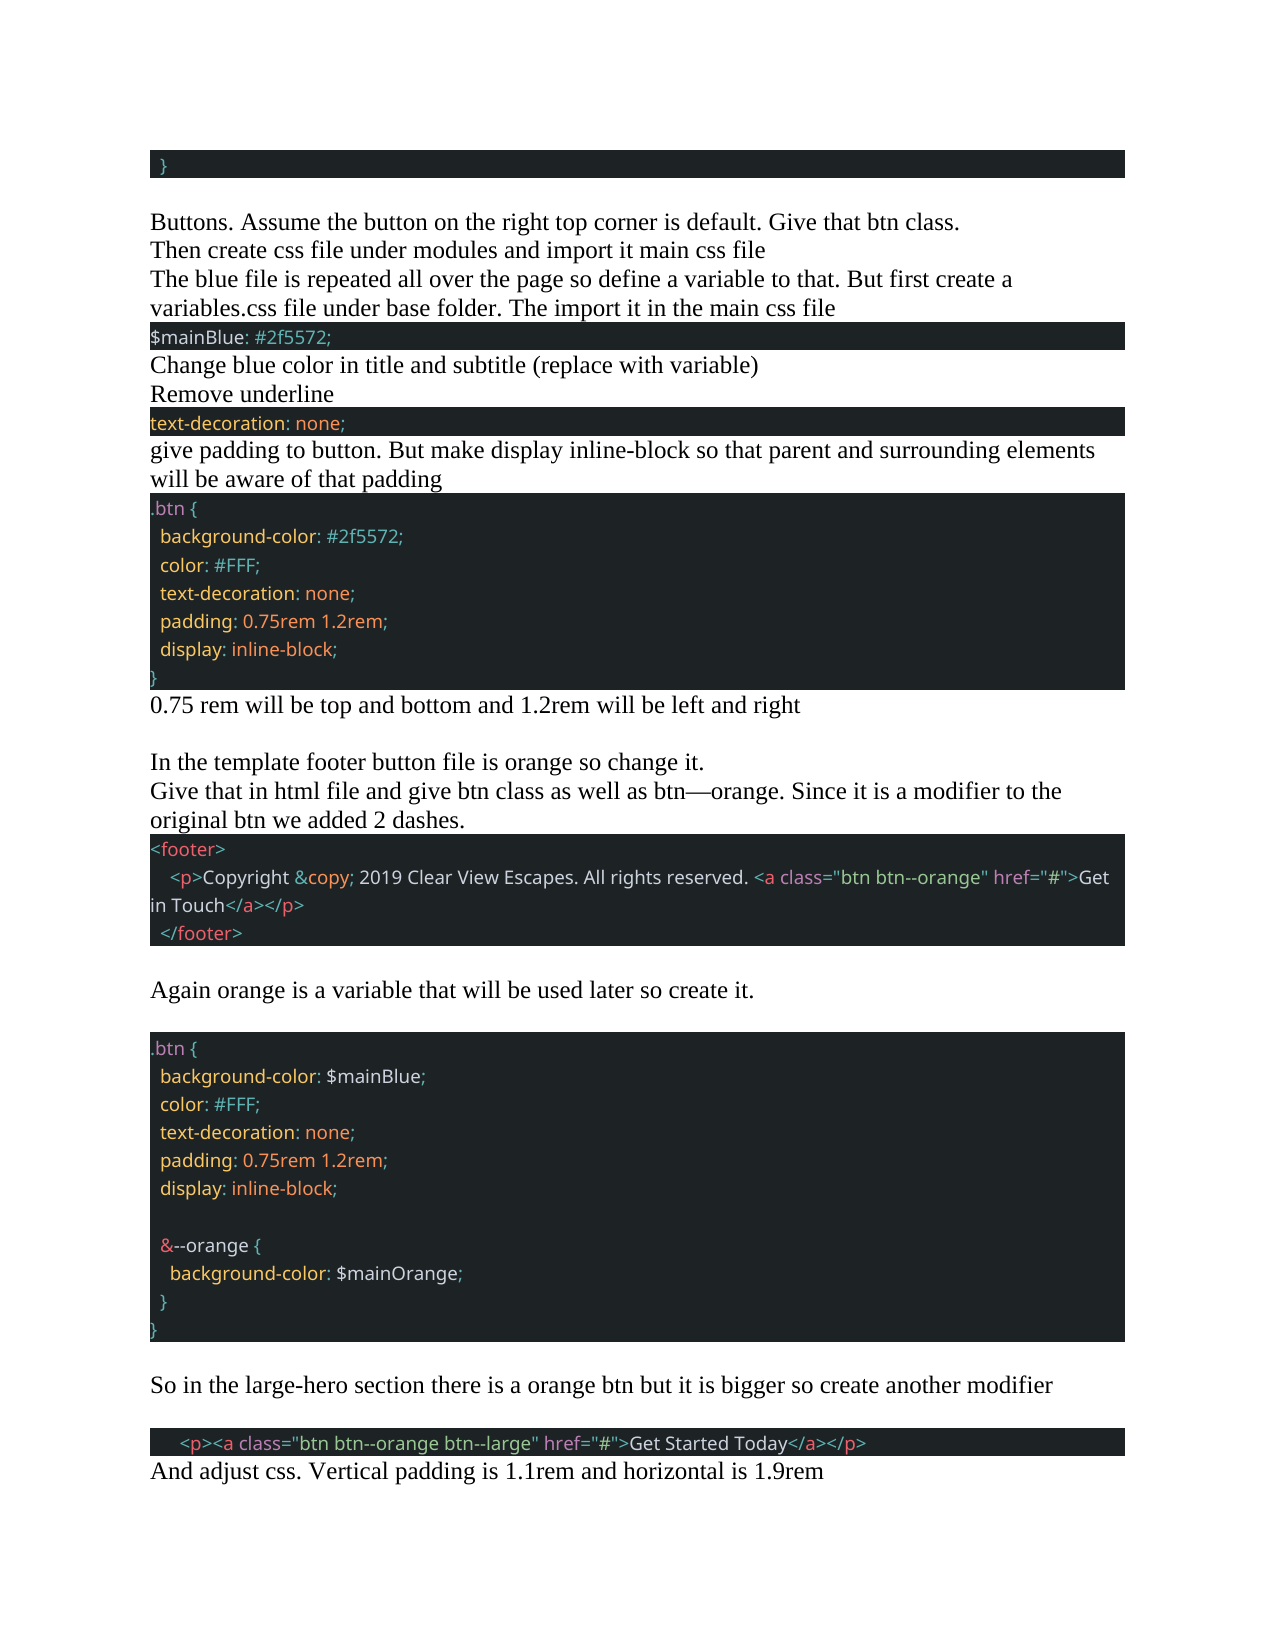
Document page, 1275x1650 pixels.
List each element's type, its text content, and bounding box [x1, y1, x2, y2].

text Then create css file under modules and import it main css file [150, 236, 1125, 264]
text color: #FFF; [150, 1089, 1125, 1117]
text <p>Copyright &copy; 2019 Clear View Escapes. All rights reserved. <a class="btn btn--orange" href="#">Get in Touch</a></p> [150, 862, 1125, 918]
text color: #FFF; [150, 549, 1125, 577]
text } [150, 1286, 1125, 1314]
text text-decoration: none; [150, 1117, 1125, 1145]
text </footer> [150, 918, 1125, 946]
text <p><a class="btn btn--orange btn--large" href="#">Get Started Today</a></p> [150, 1428, 1125, 1456]
text display: inline-block; [150, 1173, 1125, 1201]
text Remove underline [150, 379, 1125, 407]
text background-color: $mainOrange; [150, 1257, 1125, 1286]
text In the template footer button file is orange so change it. [150, 747, 1125, 776]
text give padding to button. But make display inline-block so that parent and surrounding elements will be aware of that padding [150, 436, 1125, 493]
text padding: 0.75rem 1.2rem; [150, 1145, 1125, 1173]
text } [150, 662, 1125, 690]
text &--orange { [150, 1229, 1125, 1257]
text The blue file is repeated all over the page so define a variable to that. But first create a variables.css file under base folder. The import it in the main css file [150, 264, 1125, 322]
text padding: 0.75rem 1.2rem; [150, 606, 1125, 634]
text text-decoration: none; [150, 577, 1125, 606]
text $mainBlue: #2f5572; [150, 322, 1125, 350]
text } [150, 1314, 1125, 1342]
text And adjust css. Vertical padding is 1.1rem and horizontal is 1.9rem [150, 1456, 1125, 1485]
text display: inline-block; [150, 634, 1125, 662]
text So in the large-hero section there is a orange btn but it is bigger so create another modifier [150, 1371, 1125, 1399]
text .btn { [150, 493, 1125, 521]
text text-decoration: none; [150, 407, 1125, 436]
text <footer> [150, 834, 1125, 862]
text Again orange is a variable that will be used later so create it. [150, 975, 1125, 1004]
text } [150, 150, 1125, 178]
text .btn { [150, 1032, 1125, 1061]
text 0.75 rem will be top and bottom and 1.2rem will be left and right [150, 690, 1125, 719]
text background-color: #2f5572; [150, 521, 1125, 549]
text background-color: $mainBlue; [150, 1061, 1125, 1089]
text Give that in html file and give btn class as well as btn—orange. Since it is a modifier to the original btn we added 2 dashes. [150, 776, 1125, 834]
text Buttons. Assume the button on the right top corner is default. Give that btn class. [150, 207, 1125, 236]
text Change blue color in title and subtitle (replace with variable) [150, 350, 1125, 379]
